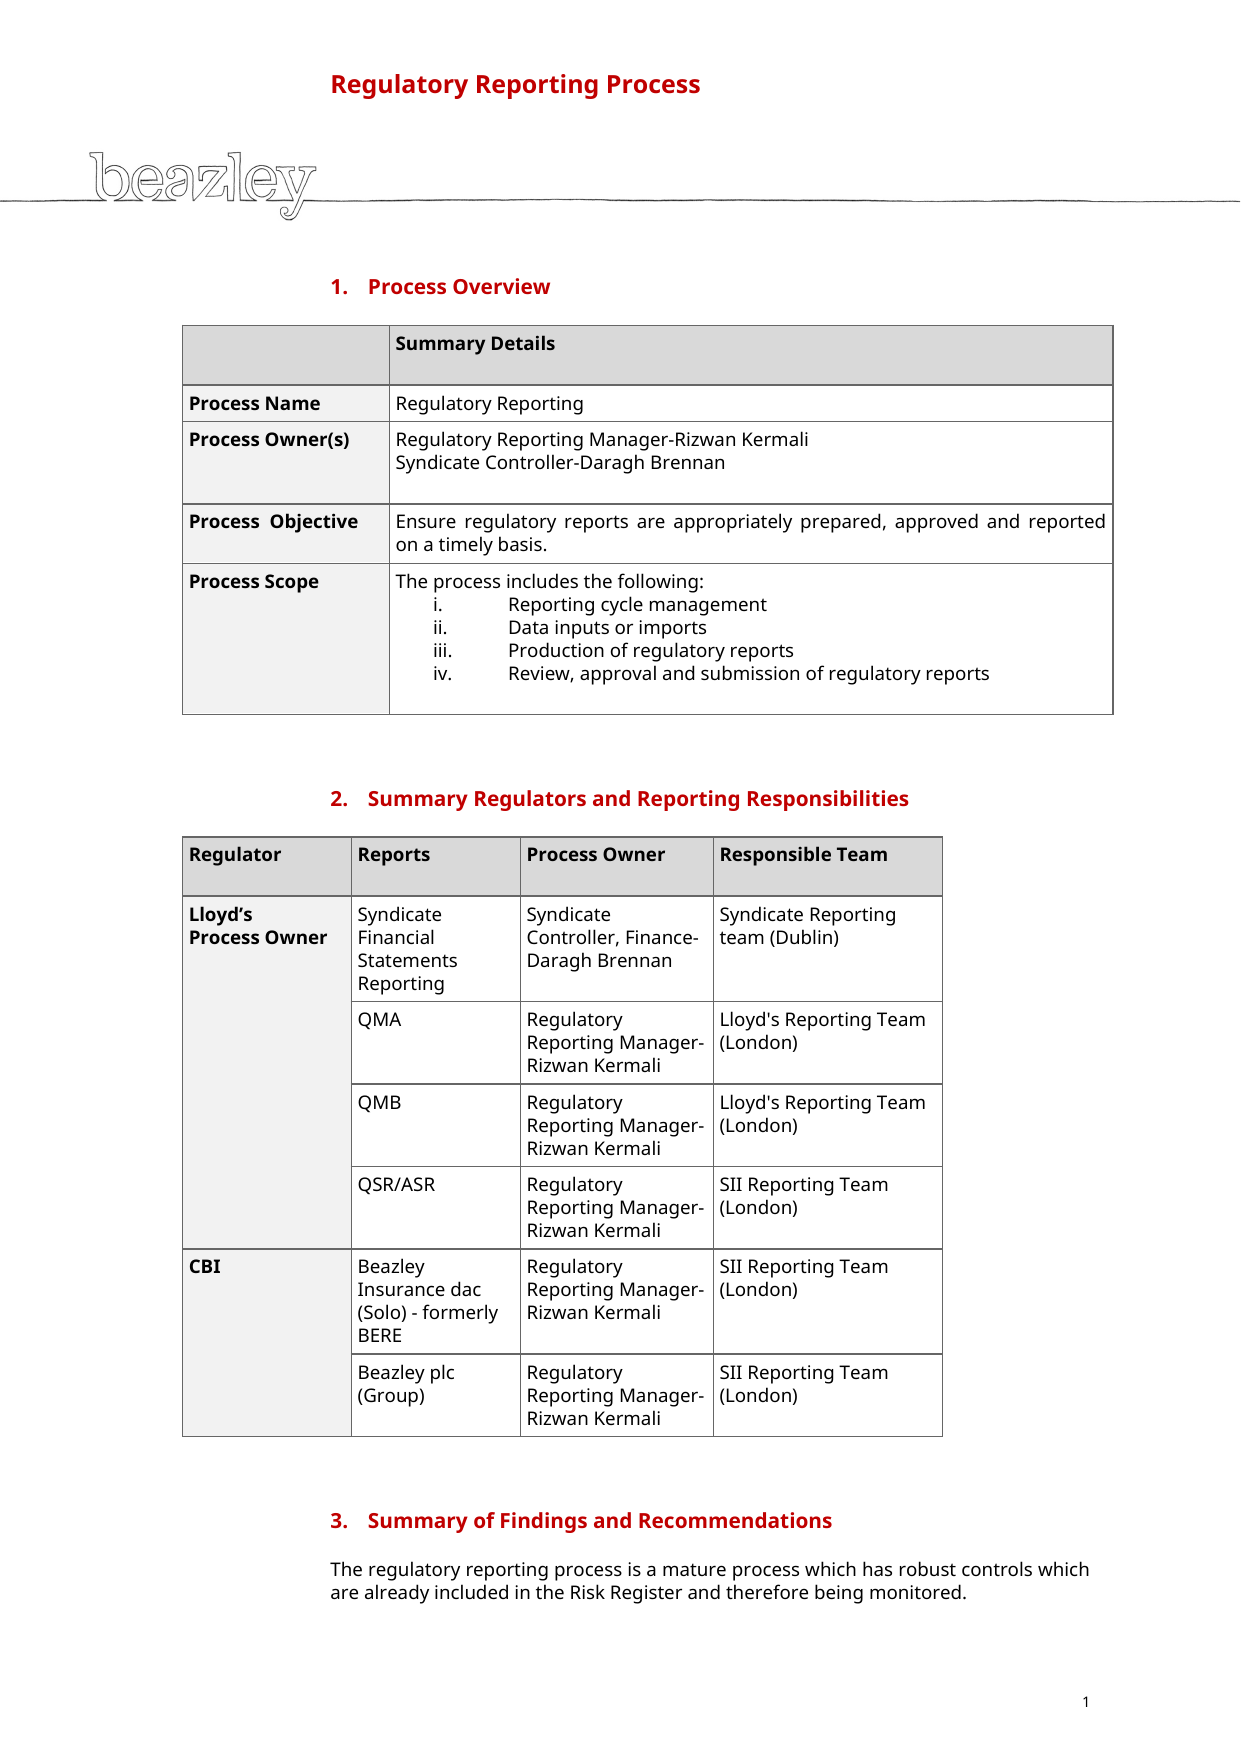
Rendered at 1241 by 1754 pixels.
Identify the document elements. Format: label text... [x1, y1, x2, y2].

table_cell Regulatory Reporting Manager-Rizwan Kermali [521, 1167, 713, 1248]
picture [0, 123, 330, 258]
table_cell QMA [352, 1002, 520, 1083]
table_cell Process Owner(s) [183, 422, 389, 503]
table_cell Syndicate Financial Statements Reporting [352, 897, 520, 1001]
table_cell Regulatory Reporting Manager-Rizwan Kermali Syndicate Controller-Daragh Brennan [390, 422, 1112, 503]
table_cell Regulatory Reporting Manager-Rizwan Kermali [521, 1355, 713, 1436]
table_cell Lloyd’s Process Owner [183, 897, 351, 1248]
table_cell Process Scope [183, 564, 389, 713]
subtitle Summary of Findings and Recommendations [330, 1491, 1090, 1537]
table_cell Regulatory Reporting [390, 386, 1112, 421]
table_cell Process Name [183, 386, 389, 421]
table_cell SII Reporting Team (London) [714, 1250, 942, 1353]
table_cell Syndicate Controller, Finance-Daragh Brennan [521, 897, 713, 1001]
table_header Process Owner [521, 838, 713, 895]
table_cell Lloyd's Reporting Team (London) [714, 1085, 942, 1166]
table_cell Lloyd's Reporting Team (London) [714, 1002, 942, 1083]
table_cell Syndicate Reporting team (Dublin) [714, 897, 942, 1001]
table_cell Regulatory Reporting Manager-Rizwan Kermali [521, 1002, 713, 1083]
table_header Responsible Team [714, 838, 942, 895]
table_cell Process Objective [183, 505, 389, 562]
table_header [183, 326, 389, 384]
table_cell Regulatory Reporting Manager-Rizwan Kermali [521, 1250, 713, 1353]
table_cell Regulatory Reporting Manager-Rizwan Kermali [521, 1085, 713, 1166]
table_cell The process includes the following: Reporting cycle management Data inputs or imports Production of regulatory reports Review, approval and submission of regulatory reports [390, 564, 1112, 713]
table_cell QMB [352, 1085, 520, 1166]
table_cell Beazley plc (Group) [352, 1355, 520, 1436]
table_cell Ensure regulatory reports are appropriately prepared, approved and reported on a timely basis. [390, 505, 1112, 562]
table_cell SII Reporting Team (London) [714, 1167, 942, 1248]
picture [1090, 123, 1241, 258]
table_cell CBI [183, 1250, 351, 1436]
subtitle Process Overview [330, 98, 1090, 304]
table_cell SII Reporting Team (London) [714, 1355, 942, 1436]
subtitle Summary Regulators and Reporting Responsibilities [330, 769, 1090, 815]
table_cell Beazley Insurance dac (Solo) - formerly BERE [352, 1250, 520, 1353]
table_header Summary Details [390, 326, 1112, 384]
table_header Reports [352, 838, 520, 895]
table_cell QSR/ASR [352, 1167, 520, 1248]
table_header Regulator [183, 838, 351, 895]
text The regulatory reporting process is a mature process which has robust controls which are already included in the Risk Register and therefore being monitored. [330, 1558, 1090, 1604]
